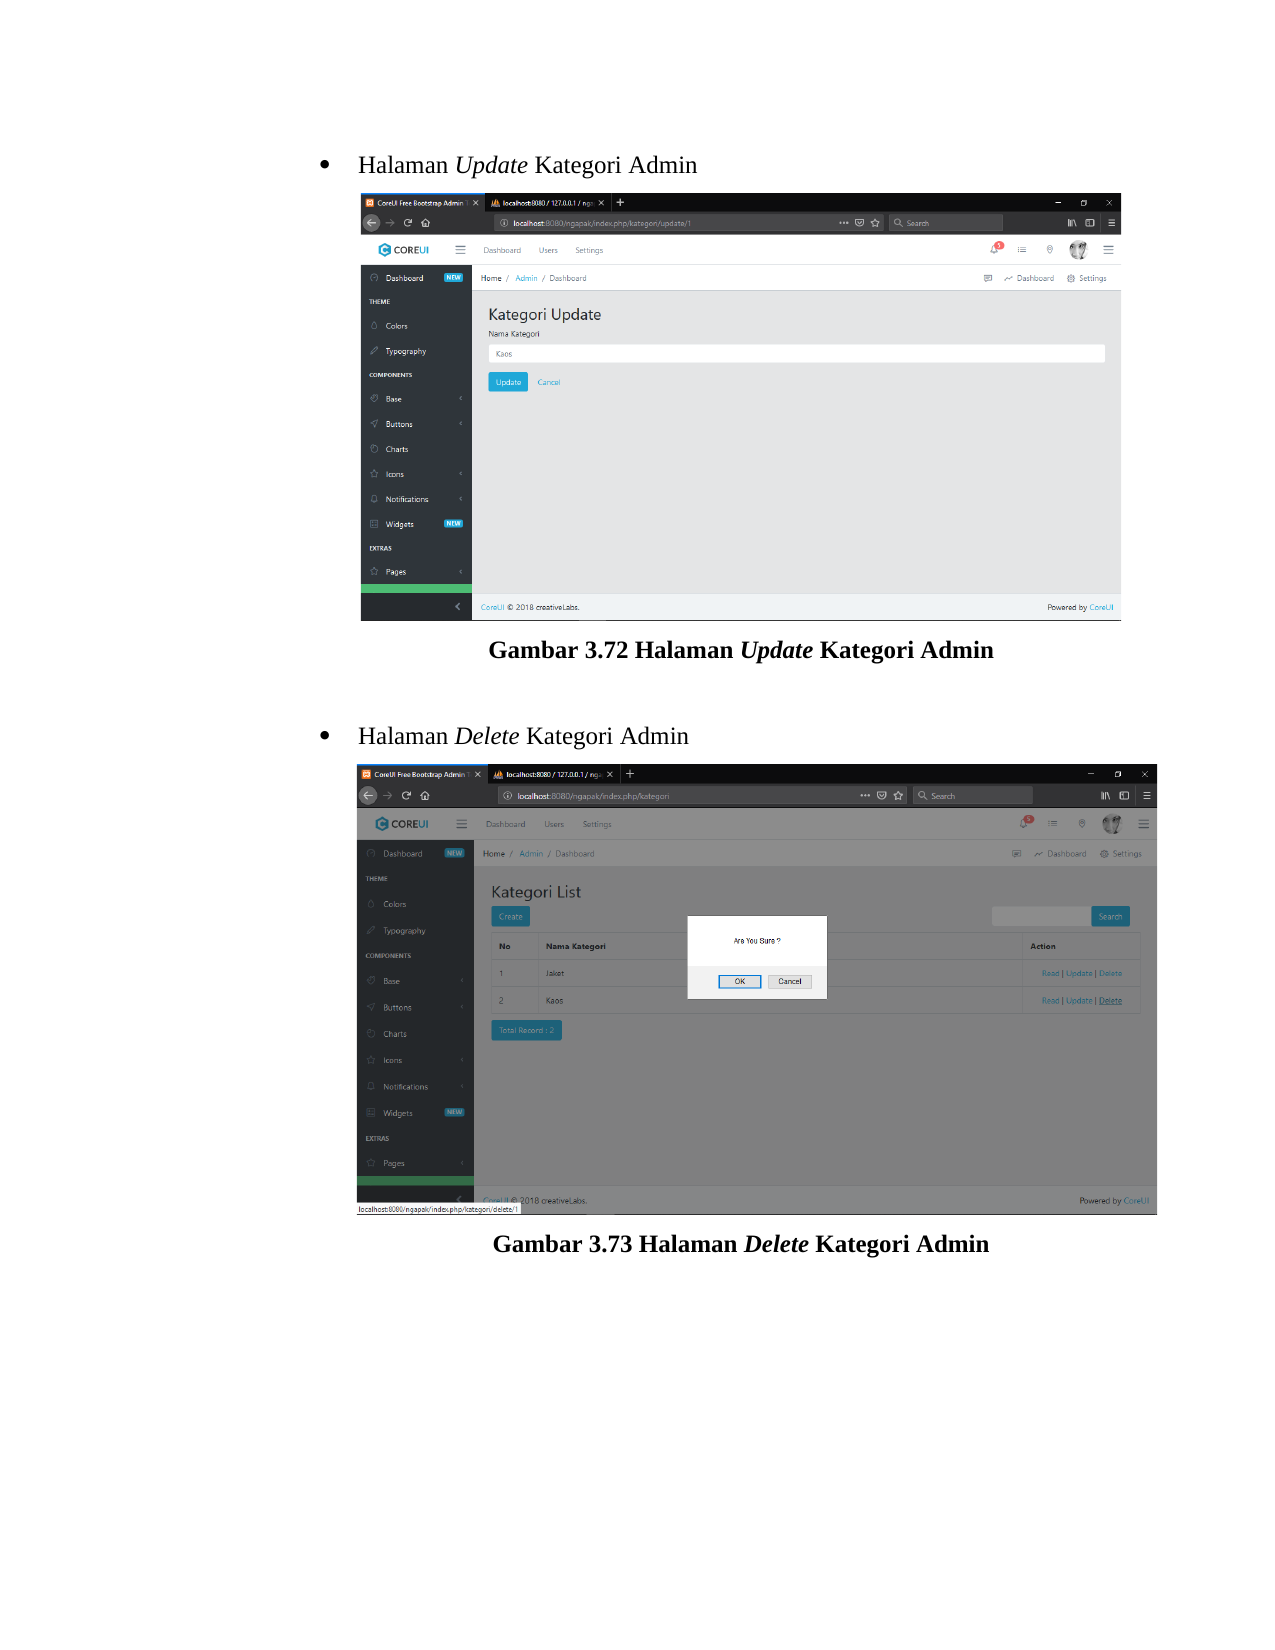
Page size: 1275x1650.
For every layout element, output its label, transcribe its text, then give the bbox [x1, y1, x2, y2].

picture [356, 764, 1158, 1215]
list Halaman Update Kategori Admin [320, 150, 1125, 179]
picture [360, 193, 1122, 621]
text Gambar 3.72 Halaman Update Kategori Admin [357, 635, 1125, 664]
text Gambar 3.73 Halaman Delete Kategori Admin [357, 1229, 1125, 1257]
list Halaman Delete Kategori Admin [320, 721, 1125, 750]
